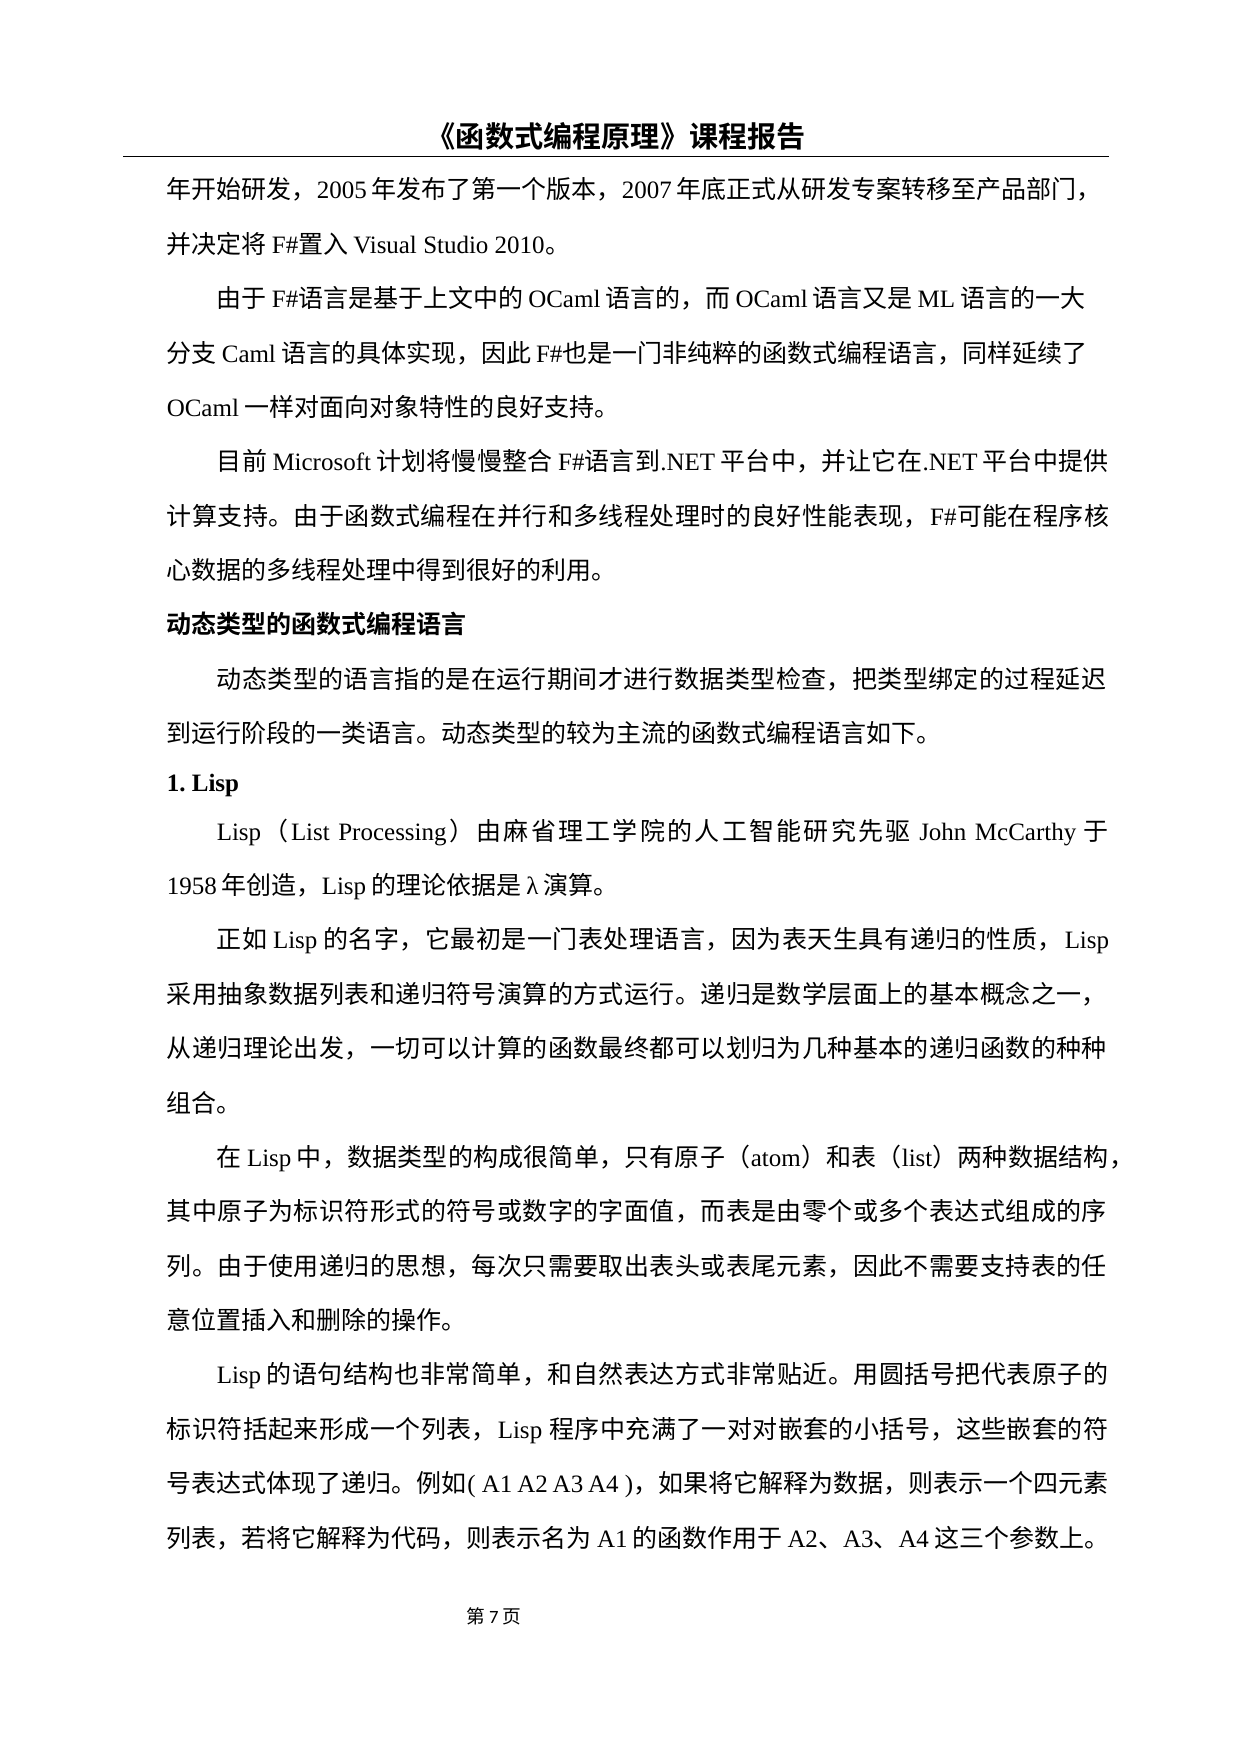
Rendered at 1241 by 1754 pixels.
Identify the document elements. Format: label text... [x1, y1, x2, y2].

text 动态类型的函数式编程语言 [167, 605, 1109, 641]
text 动态类型的语言指的是在运行期间才进行数据类型检查，把类型绑定的过程延迟到运行阶段的一类语言。动态类型的较为主流的函数式编程语言如下。 [167, 659, 1109, 750]
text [167, 170, 1109, 261]
text 目前Microsoft计划将慢慢整合F#语言到.NET平台中，并让它在.NET平台中提供计算支持。由于函数式编程在并行和多线程处理时的良好性能表现，F#可能在程序核心数据的多线程处理中得到很好的利用。 [167, 442, 1109, 587]
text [167, 1355, 1109, 1554]
text 由于F#语言是基于上文中的OCaml语言的，而OCaml语言又是ML语言的一大分支Caml语言的具体实现，因此F#也是一门非纯粹的函数式编程语言，同样延续了OCaml一样对面向对象特性的良好支持。 [167, 279, 1109, 424]
text Lisp（List Processing）由麻省理工学院的人工智能研究先驱John McCarthy于1958年创造，Lisp的理论依据是λ演算。 [167, 811, 1109, 902]
text 正如Lisp的名字，它最初是一门表处理语言，因为表天生具有递归的性质，Lisp采用抽象数据列表和递归符号演算的方式运行。递归是数学层面上的基本概念之一，从递归理论出发，一切可以计算的函数最终都可以划归为几种基本的递归函数的种种组合。 [167, 920, 1109, 1119]
list Lisp [167, 768, 1109, 797]
text 在Lisp中，数据类型的构成很简单，只有原子（atom）和表（list）两种数据结构，其中原子为标识符形式的符号或数字的字面值，而表是由零个或多个表达式组成的序列。由于使用递归的思想，每次只需要取出表头或表尾元素，因此不需要支持表的任意位置插入和删除的操作。 [167, 1137, 1109, 1337]
